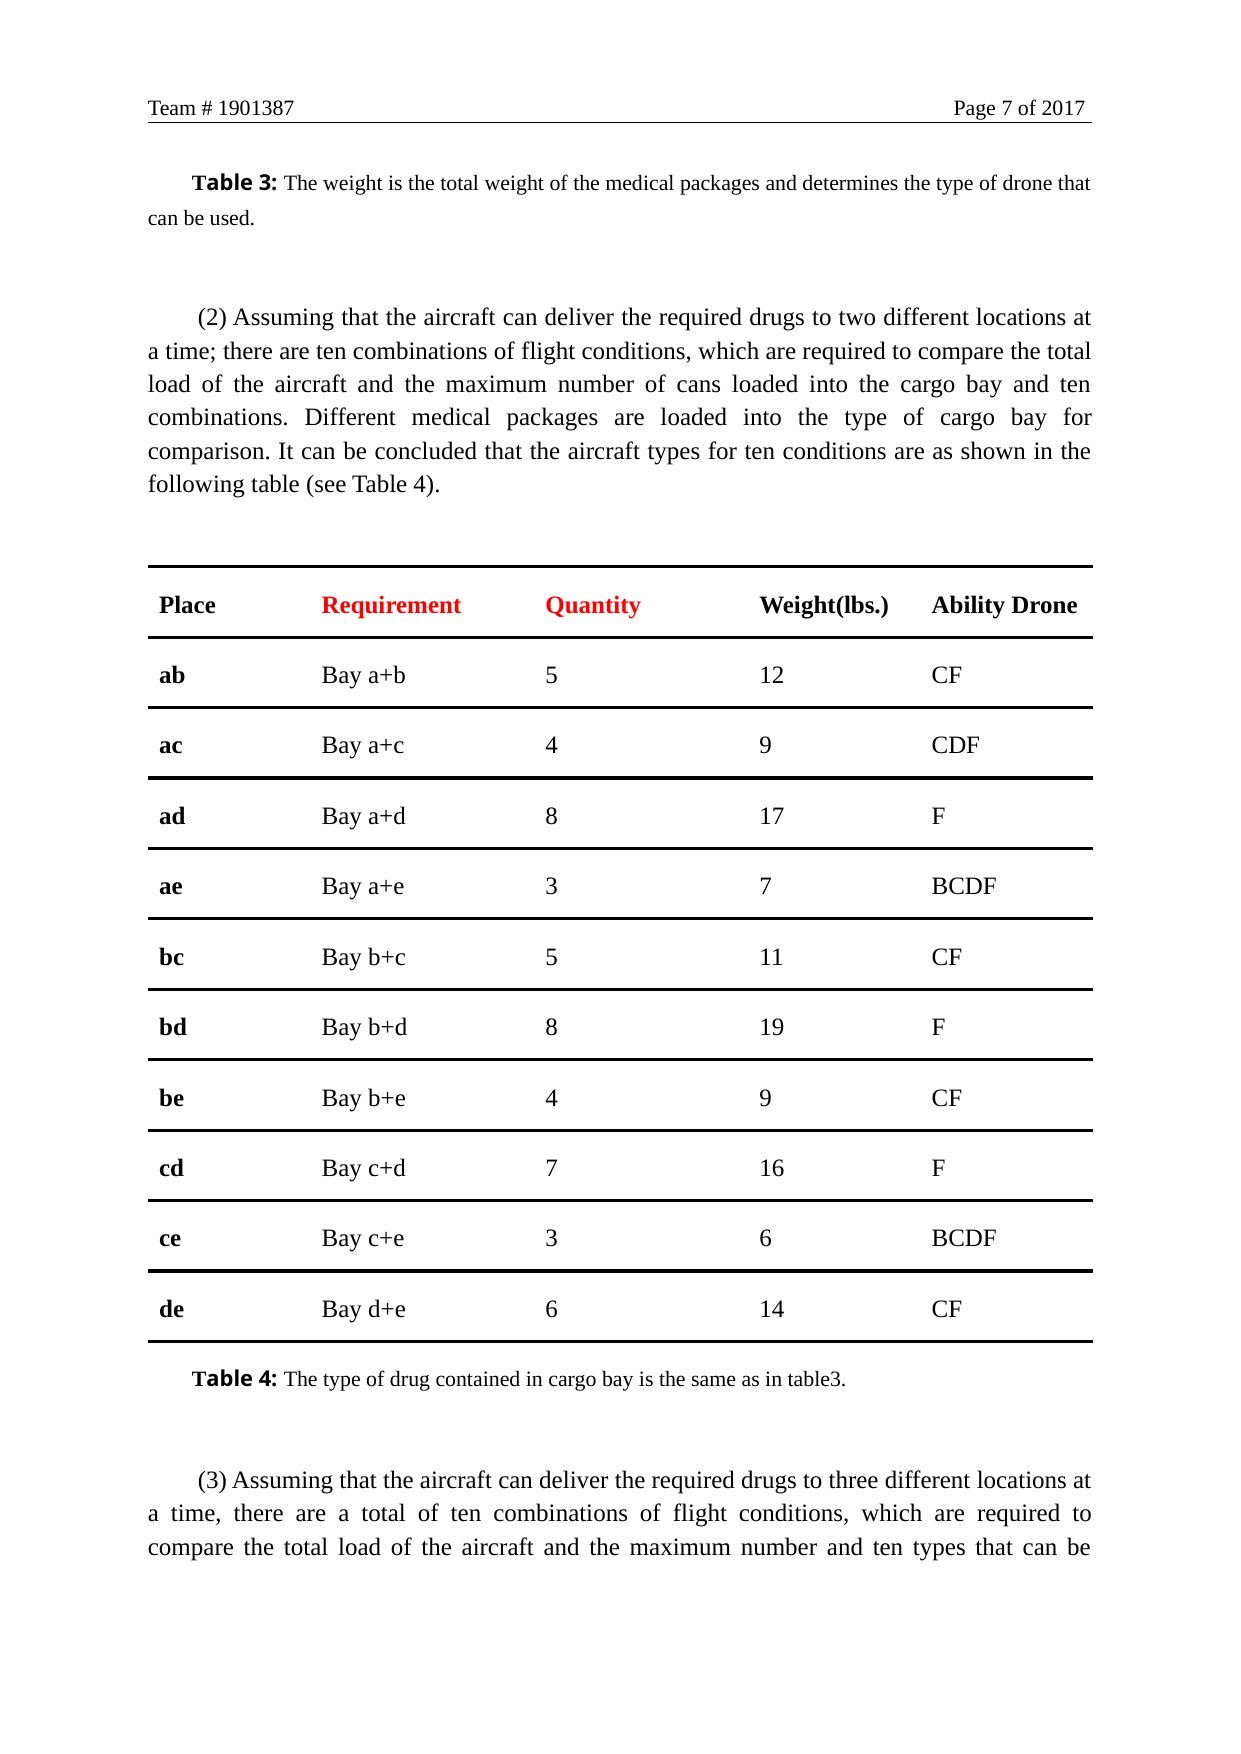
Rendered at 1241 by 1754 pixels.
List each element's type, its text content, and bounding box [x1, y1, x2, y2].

table_cell 8 [534, 780, 748, 847]
table_header Place [148, 568, 310, 636]
table_cell 17 [748, 780, 920, 847]
table_cell Bay a+c [310, 709, 534, 776]
table_cell F [920, 991, 1092, 1058]
table_cell ab [148, 639, 310, 706]
table_cell Bay a+e [310, 850, 534, 917]
table_cell 7 [534, 1132, 748, 1199]
table_cell 5 [534, 920, 748, 988]
table_cell 19 [748, 991, 920, 1058]
table_cell 9 [748, 1061, 920, 1128]
table_cell CF [920, 1061, 1092, 1128]
table_header Requirement [310, 568, 534, 636]
table_cell F [920, 780, 1092, 847]
table_cell Bay b+e [310, 1061, 534, 1128]
table_cell 6 [534, 1273, 748, 1340]
table_cell BCDF [920, 1202, 1092, 1269]
table_cell Bay a+d [310, 780, 534, 847]
table_cell cd [148, 1132, 310, 1199]
text Table 4: The type of drug contained in cargo bay is the same as in table3. [148, 1360, 1092, 1393]
table_cell Bay c+d [310, 1132, 534, 1199]
table_cell de [148, 1273, 310, 1340]
table_cell 3 [534, 850, 748, 917]
table_cell Bay d+e [310, 1273, 534, 1340]
table_cell 9 [748, 709, 920, 776]
table_cell 11 [748, 920, 920, 988]
table_cell ce [148, 1202, 310, 1269]
table_cell 4 [534, 1061, 748, 1128]
table_cell 7 [748, 850, 920, 917]
table_cell bc [148, 920, 310, 988]
table_cell F [920, 1132, 1092, 1199]
table_cell CF [920, 920, 1092, 988]
table_cell ae [148, 850, 310, 917]
table_cell BCDF [920, 850, 1092, 917]
table_cell 5 [534, 639, 748, 706]
table_cell Bay a+b [310, 639, 534, 706]
table_header Weight(lbs.) [748, 568, 920, 636]
table_cell 14 [748, 1273, 920, 1340]
table_cell CF [920, 639, 1092, 706]
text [148, 1460, 1092, 1560]
table_cell CDF [920, 709, 1092, 776]
table_cell CF [920, 1273, 1092, 1340]
table_cell be [148, 1061, 310, 1128]
table_cell Bay c+e [310, 1202, 534, 1269]
table_cell 8 [534, 991, 748, 1058]
table_cell 3 [534, 1202, 748, 1269]
table_header Quantity [534, 568, 748, 636]
table_cell Bay b+d [310, 991, 534, 1058]
table_cell Bay b+c [310, 920, 534, 988]
table_cell ad [148, 780, 310, 847]
table_cell ac [148, 709, 310, 776]
table_cell 6 [748, 1202, 920, 1269]
table_cell bd [148, 991, 310, 1058]
table_cell 4 [534, 709, 748, 776]
text Table 3: The weight is the total weight of the medical packages and determines the type of drone that can be used. [148, 164, 1092, 231]
text (2) Assuming that the aircraft can deliver the required drugs to two different locations at a time; there are ten combinations of flight conditions, which are required to compare the total load of the aircraft and the maximum number of cans loaded into the cargo bay and ten combinations. Different medical packages are loaded into the type of cargo bay for comparison. It can be concluded that the aircraft types for ten conditions are as shown in the following table (see Table 4). [148, 298, 1092, 498]
table_cell 16 [748, 1132, 920, 1199]
table_cell 12 [748, 639, 920, 706]
table_header Ability Drone [920, 568, 1092, 636]
